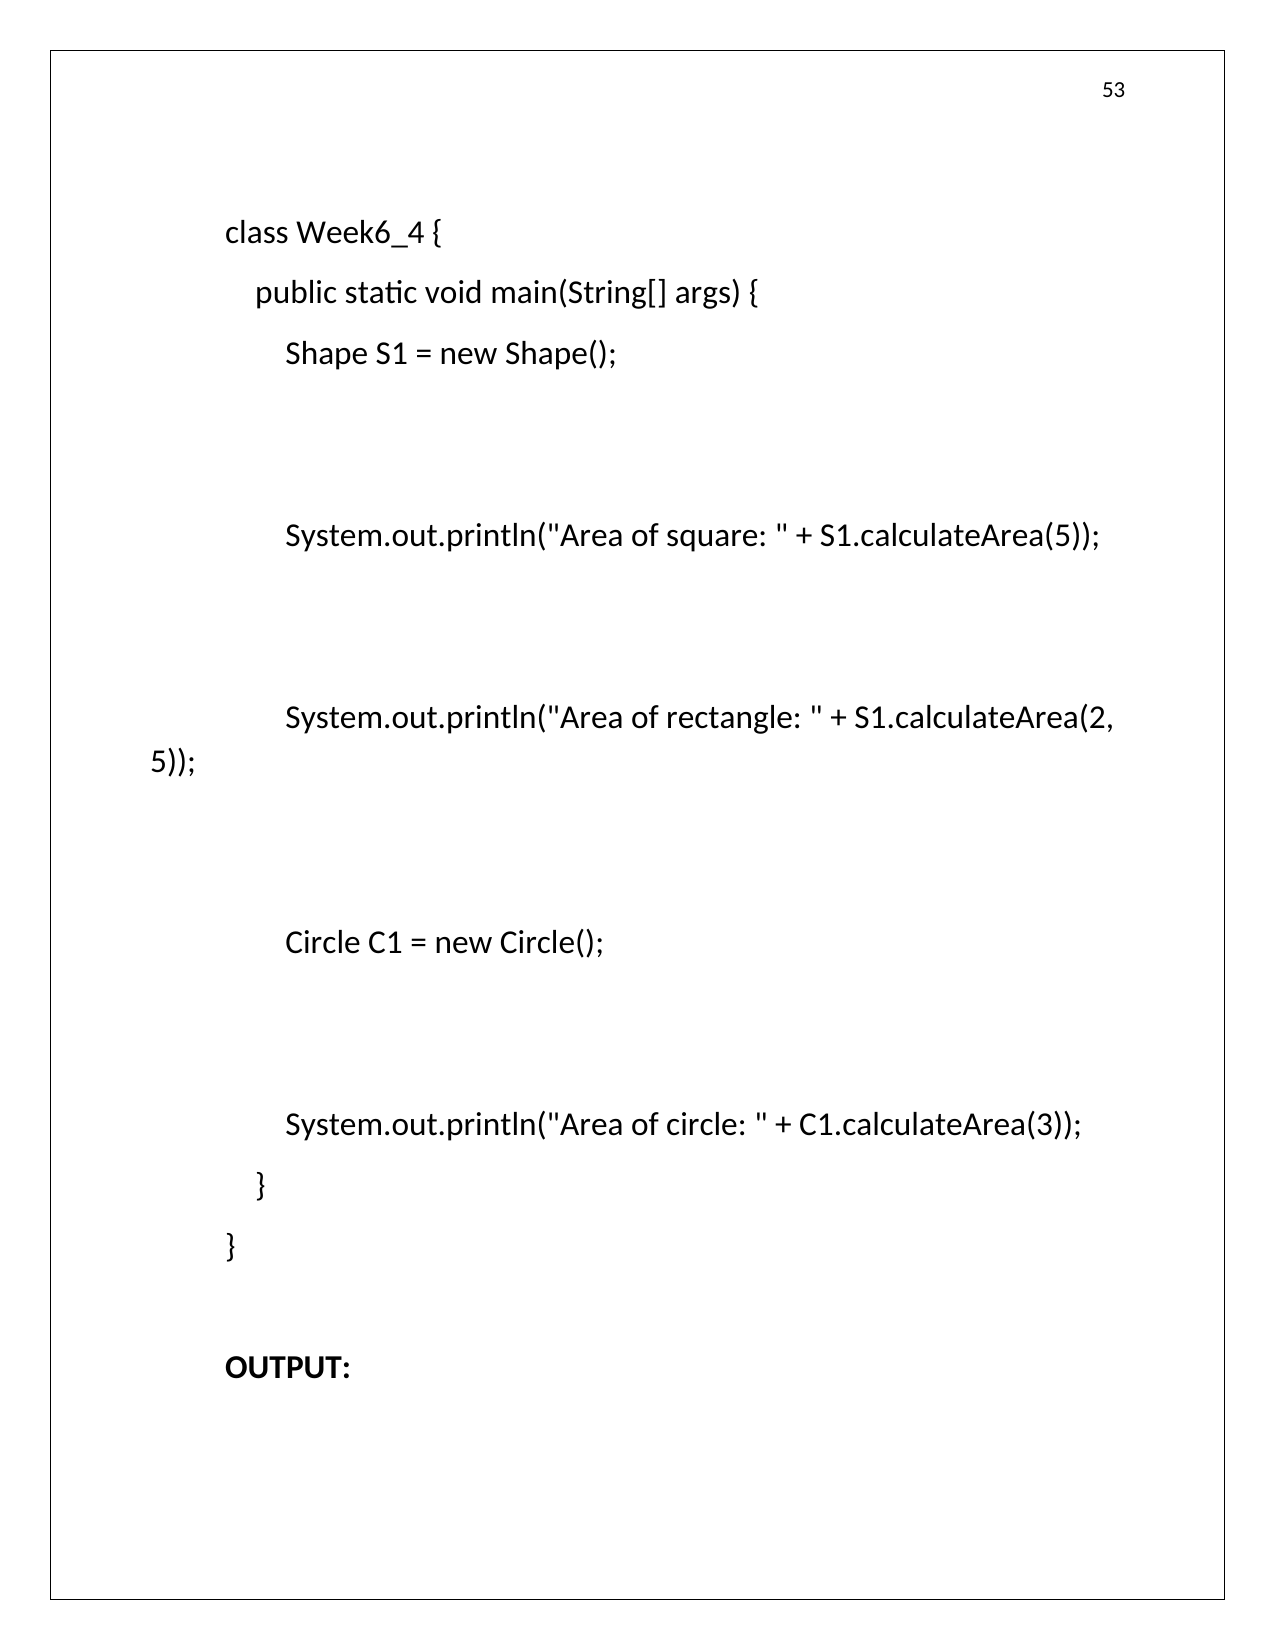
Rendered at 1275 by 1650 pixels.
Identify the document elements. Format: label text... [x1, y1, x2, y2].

text } [150, 1164, 1125, 1205]
text System.out.println("Area of square: " + S1.calculateArea(5)); [150, 514, 1125, 554]
text System.out.println("Area of circle: " + C1.calculateArea(3)); [150, 1103, 1125, 1144]
text OUTPUT: [150, 1346, 1125, 1387]
text public static void main(String[] args) { [150, 271, 1125, 312]
text } [150, 1224, 1125, 1265]
text Circle C1 = new Circle(); [150, 921, 1125, 962]
text Shape S1 = new Shape(); [150, 332, 1125, 373]
text System.out.println("Area of rectangle: " + S1.calculateArea(2, 5)); [150, 696, 1125, 780]
text class Week6_4 { [150, 211, 1125, 251]
